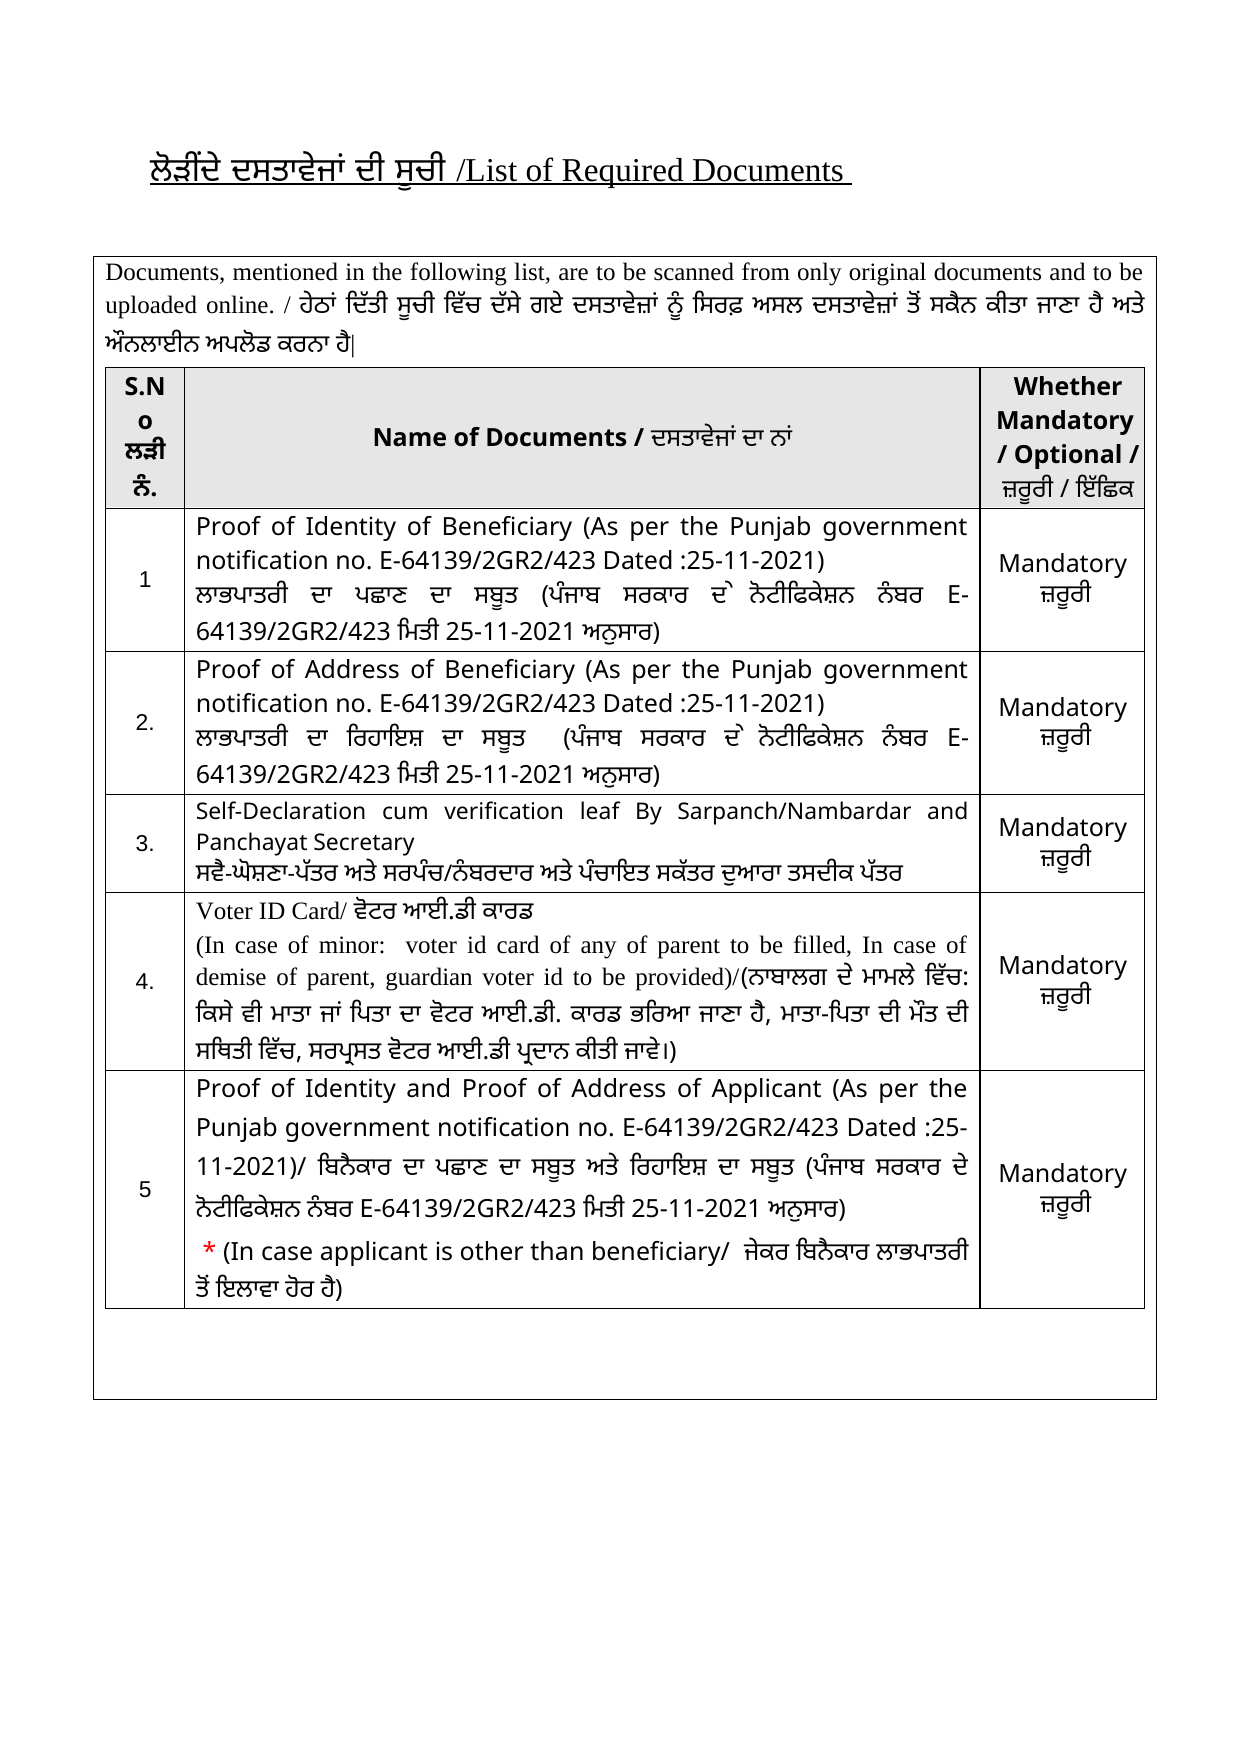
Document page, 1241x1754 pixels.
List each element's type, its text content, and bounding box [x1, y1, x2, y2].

text ਲੋੜੀਂਦੇ ਦਸਤਾਵੇਜਾਂ ਦੀ ਸੂਚੀ /List of Required Documents [150, 150, 1090, 189]
table_header Documents, mentioned in the following list, are to be scanned from only original documents and to be uploaded online. / ਹੇਠਾਂ ਦਿੱਤੀ ਸੂਚੀ ਵਿੱਚ ਦੱਸੇ ਗਏ ਦਸਤਾਵੇਜ਼ਾਂ ਨੂੰ ਸਿਰਫ਼ ਅਸਲ ਦਸਤਾਵੇਜ਼ਾਂ ਤੋਂ ਸਕੈਨ ਕੀਤਾ ਜਾਣਾ ਹੈ ਅਤੇ ਔਨਲਾਈਨ ਅਪਲੋਡ ਕਰਨਾ ਹੈ| [94, 257, 1156, 1399]
